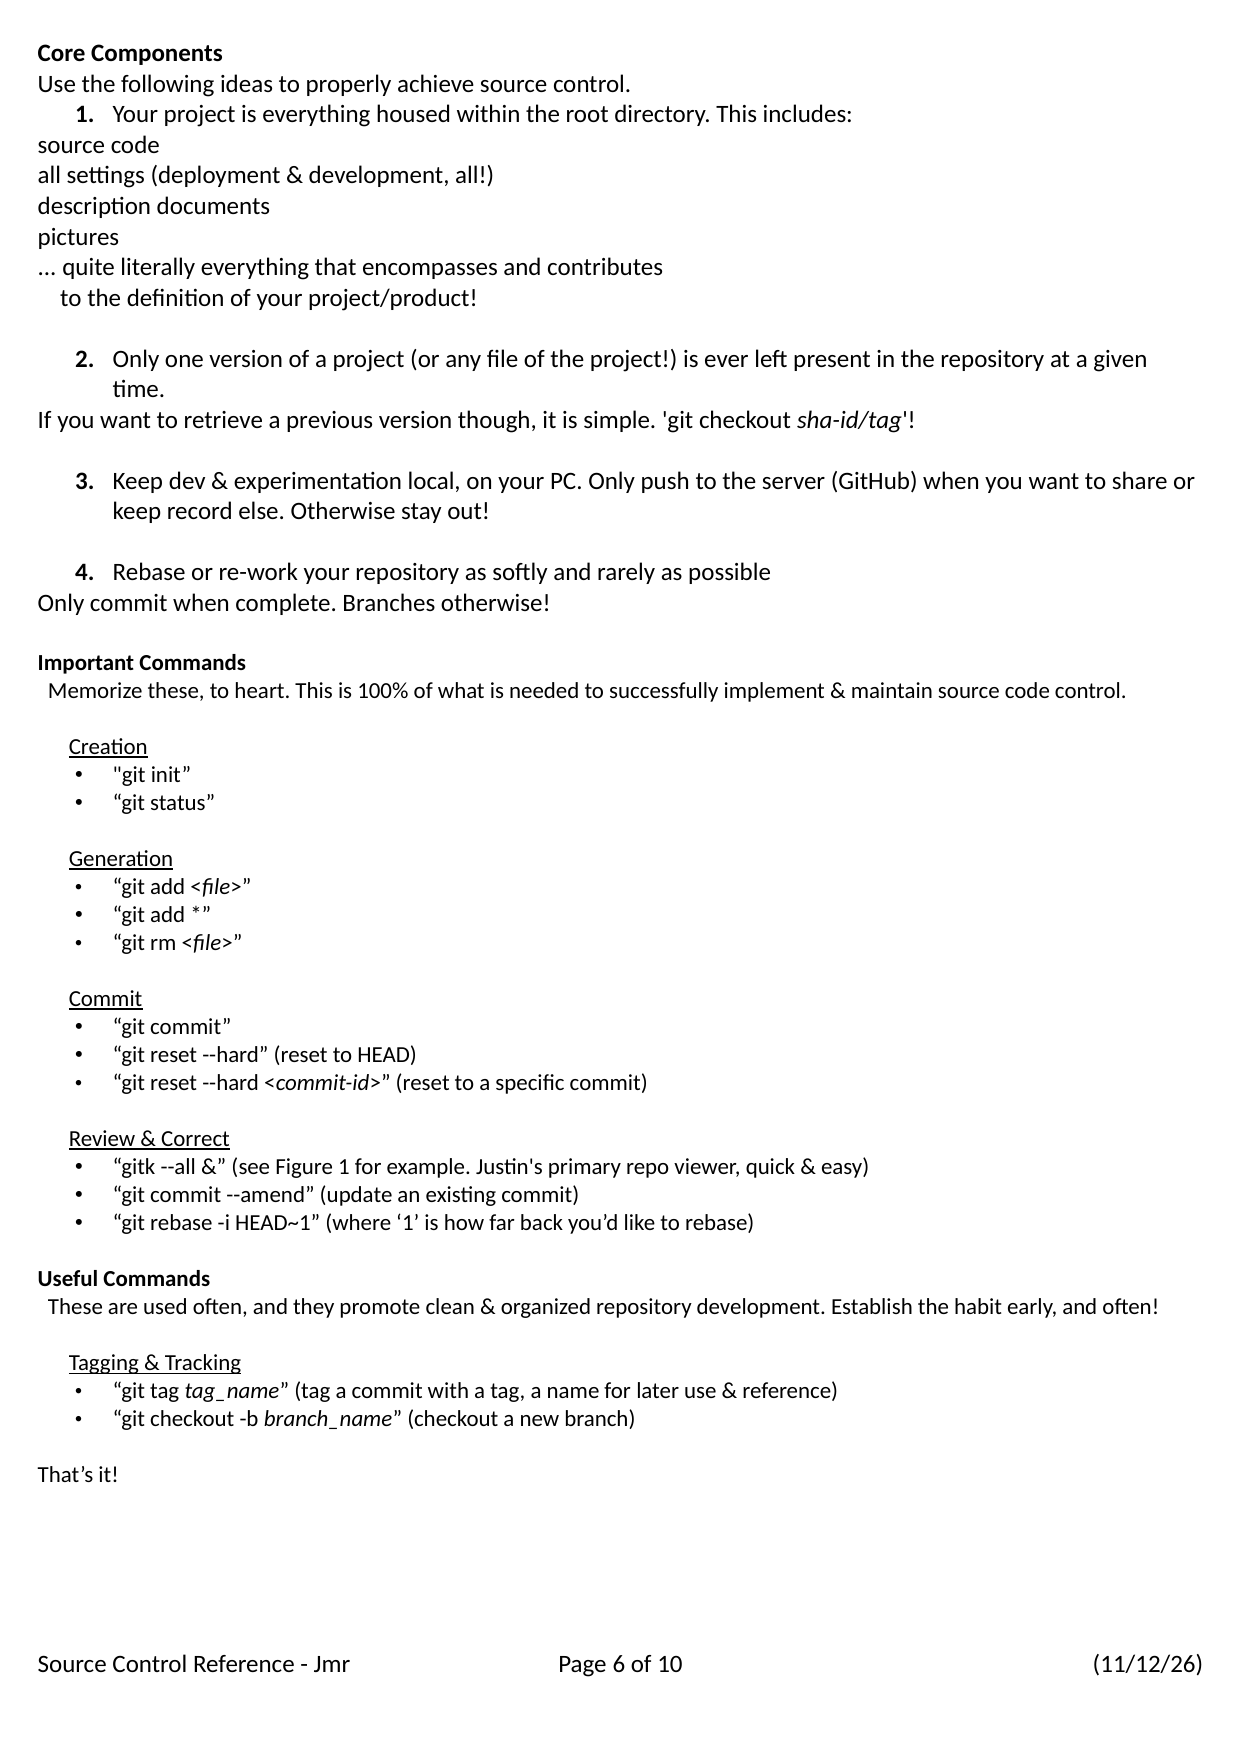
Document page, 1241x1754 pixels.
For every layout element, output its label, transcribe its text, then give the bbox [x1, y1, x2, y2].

list "git init” [75, 760, 1203, 788]
list “git add <file>” [75, 872, 1203, 900]
text Review & Correct [37, 1124, 1203, 1152]
list “git reset --hard” (reset to HEAD) [75, 1040, 1203, 1068]
text Core Components [37, 37, 1203, 68]
text to the definition of your project/product! [37, 282, 1203, 312]
list “git rebase -i HEAD~1” (where ‘1’ is how far back you’d like to rebase) [75, 1208, 1203, 1236]
text These are used often, and they promote clean & organized repository development. Establish the habit early, and often! [37, 1292, 1203, 1320]
text Creation [37, 732, 1203, 760]
text all settings (deployment & development, all!) [37, 159, 1203, 190]
text Tagging & Tracking [37, 1348, 1203, 1376]
list “git tag tag_name” (tag a commit with a tag, a name for later use & reference) [75, 1376, 1203, 1404]
text Generation [37, 844, 1203, 872]
text description documents [37, 190, 1203, 221]
text Important Commands [37, 648, 1203, 676]
list “git commit” [75, 1012, 1203, 1040]
list Your project is everything housed within the root directory. This includes: [75, 98, 1203, 129]
text pictures [37, 221, 1203, 251]
text Memorize these, to heart. This is 100% of what is needed to successfully implement & maintain source code control. [37, 676, 1203, 704]
text Useful Commands [37, 1264, 1203, 1292]
list “git add *” [75, 900, 1203, 928]
text That’s it! [37, 1461, 1203, 1488]
text ... quite literally everything that encompasses and contributes [37, 251, 1203, 282]
list Rebase or re-work your repository as softly and rarely as possible [75, 556, 1203, 587]
list “gitk --all &” (see Figure 1 for example. Justin's primary repo viewer, quick & easy) [75, 1152, 1203, 1180]
text Commit [37, 984, 1203, 1012]
text If you want to retrieve a previous version though, it is simple. 'git checkout sha-id/tag'! [37, 404, 1203, 434]
list Only one version of a project (or any file of the project!) is ever left present in the repository at a given time. [75, 343, 1203, 404]
list “git rm <file>” [75, 928, 1203, 956]
text Only commit when complete. Branches otherwise! [37, 587, 1203, 617]
list “git status” [75, 788, 1203, 816]
text Use the following ideas to properly achieve source control. [37, 68, 1203, 98]
list “git reset --hard <commit-id>” (reset to a specific commit) [75, 1068, 1203, 1096]
list Keep dev & experimentation local, on your PC. Only push to the server (GitHub) when you want to share or keep record else. Otherwise stay out! [75, 465, 1203, 526]
list “git commit --amend” (update an existing commit) [75, 1180, 1203, 1208]
list “git checkout -b branch_name” (checkout a new branch) [75, 1404, 1203, 1432]
text source code [37, 129, 1203, 159]
